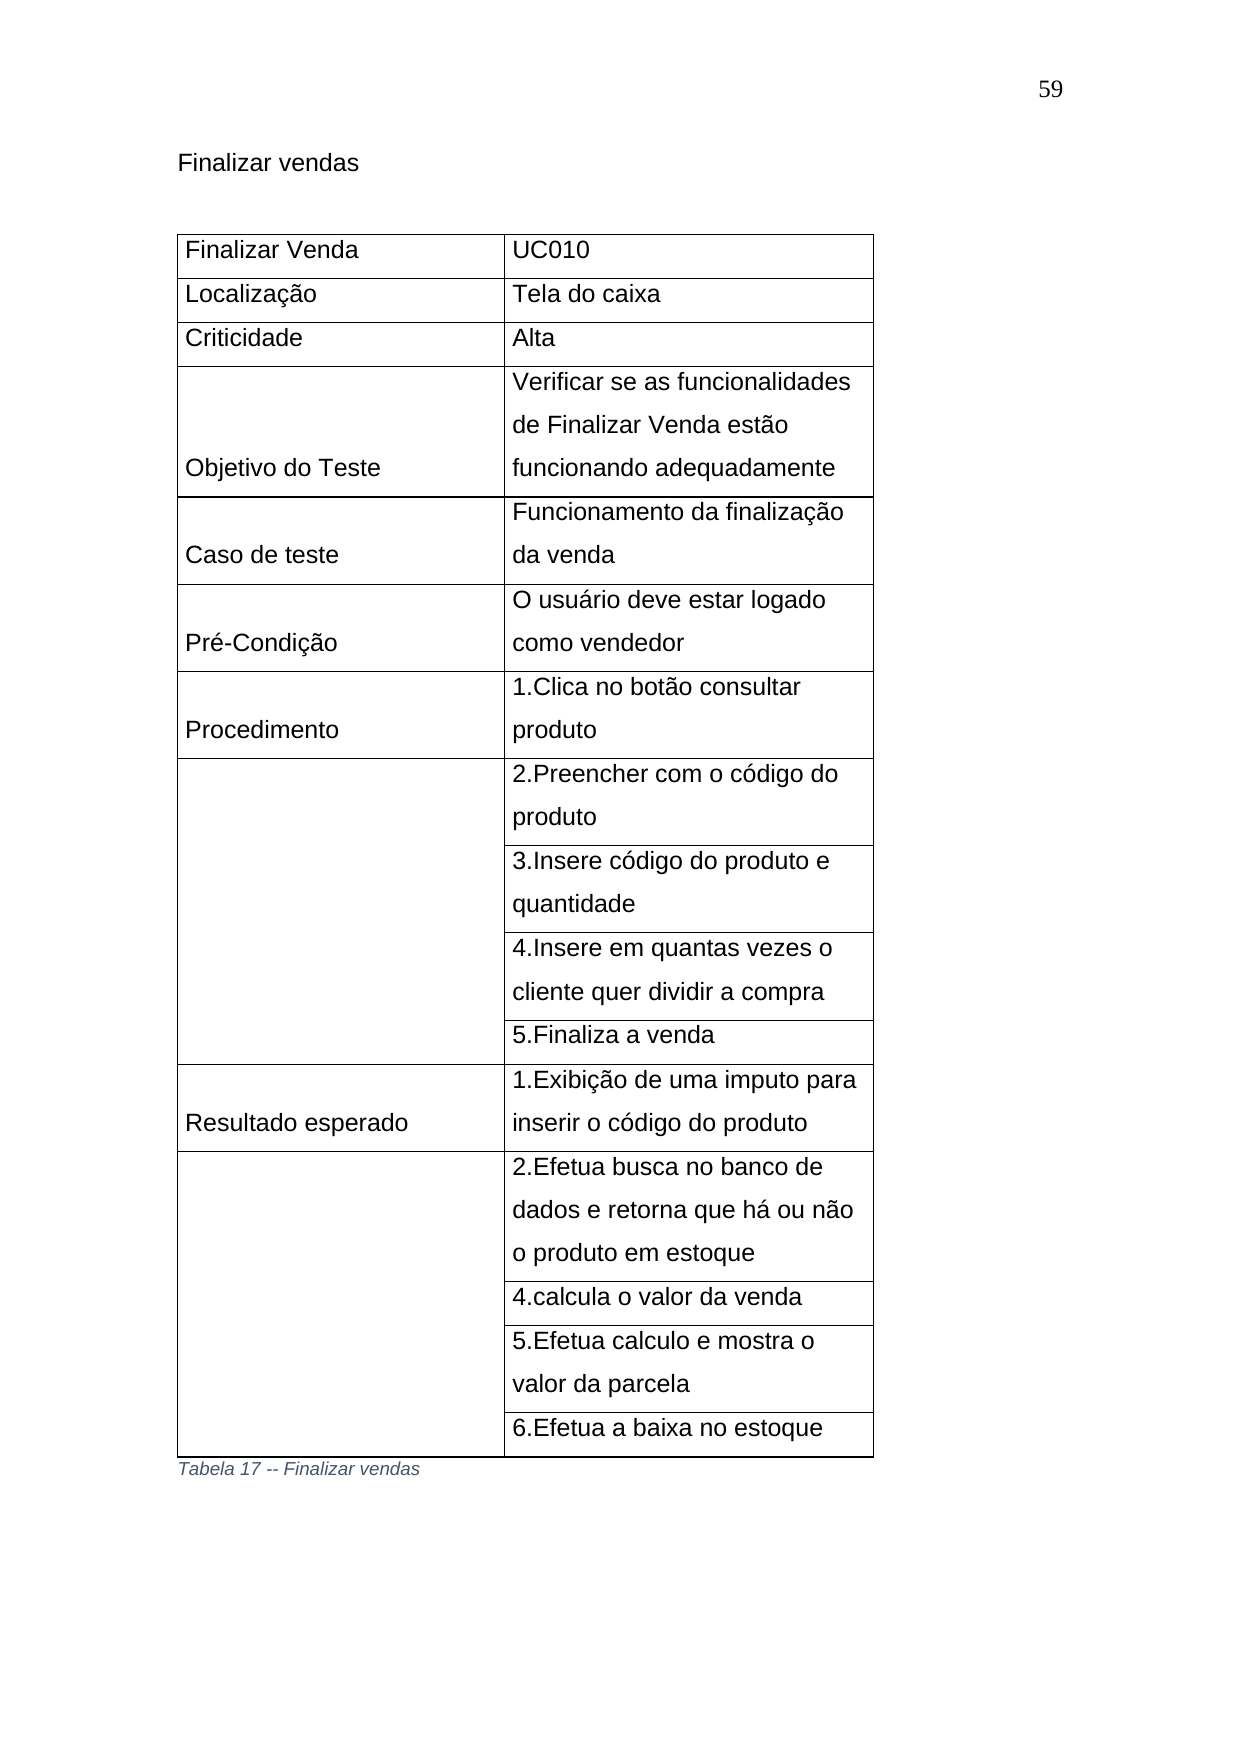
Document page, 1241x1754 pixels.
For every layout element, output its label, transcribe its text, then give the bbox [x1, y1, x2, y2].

text Tabela 17 -- Finalizar vendas [177, 1457, 1063, 1479]
table_cell 5.Finaliza a venda [505, 1021, 873, 1063]
table_cell [178, 1152, 504, 1456]
table_cell Resultado esperado [178, 1065, 504, 1151]
table_cell Verificar se as funcionalidades de Finalizar Venda estão funcionando adequadamente [505, 367, 873, 496]
table_cell Procedimento [178, 672, 504, 758]
table_cell 2.Preencher com o código do produto [505, 759, 873, 845]
table_cell 6.Efetua a baixa no estoque [505, 1413, 873, 1456]
table_cell 1.Exibição de uma imputo para inserir o código do produto [505, 1065, 873, 1151]
table_cell 5.Efetua calculo e mostra o valor da parcela [505, 1326, 873, 1412]
table_cell Funcionamento da finalização da venda [505, 498, 873, 583]
table_cell 4.calcula o valor da venda [505, 1282, 873, 1325]
table_cell 3.Insere código do produto e quantidade [505, 846, 873, 932]
table_cell 2.Efetua busca no banco de dados e retorna que há ou não o produto em estoque [505, 1152, 873, 1281]
table_cell Tela do caixa [505, 279, 873, 322]
table_cell 1.Clica no botão consultar produto [505, 672, 873, 758]
table_cell Localização [178, 279, 504, 322]
table_cell O usuário deve estar logado como vendedor [505, 585, 873, 671]
table_cell [178, 759, 504, 1063]
table_cell Alta [505, 323, 873, 366]
table_cell Caso de teste [178, 498, 504, 583]
text Finalizar vendas [177, 148, 1063, 176]
table_cell 4.Insere em quantas vezes o cliente quer dividir a compra [505, 933, 873, 1019]
table_header UC010 [505, 235, 873, 278]
table_header Finalizar Venda [178, 235, 504, 278]
table_cell Objetivo do Teste [178, 367, 504, 496]
table_cell Pré-Condição [178, 585, 504, 671]
table_cell Criticidade [178, 323, 504, 366]
